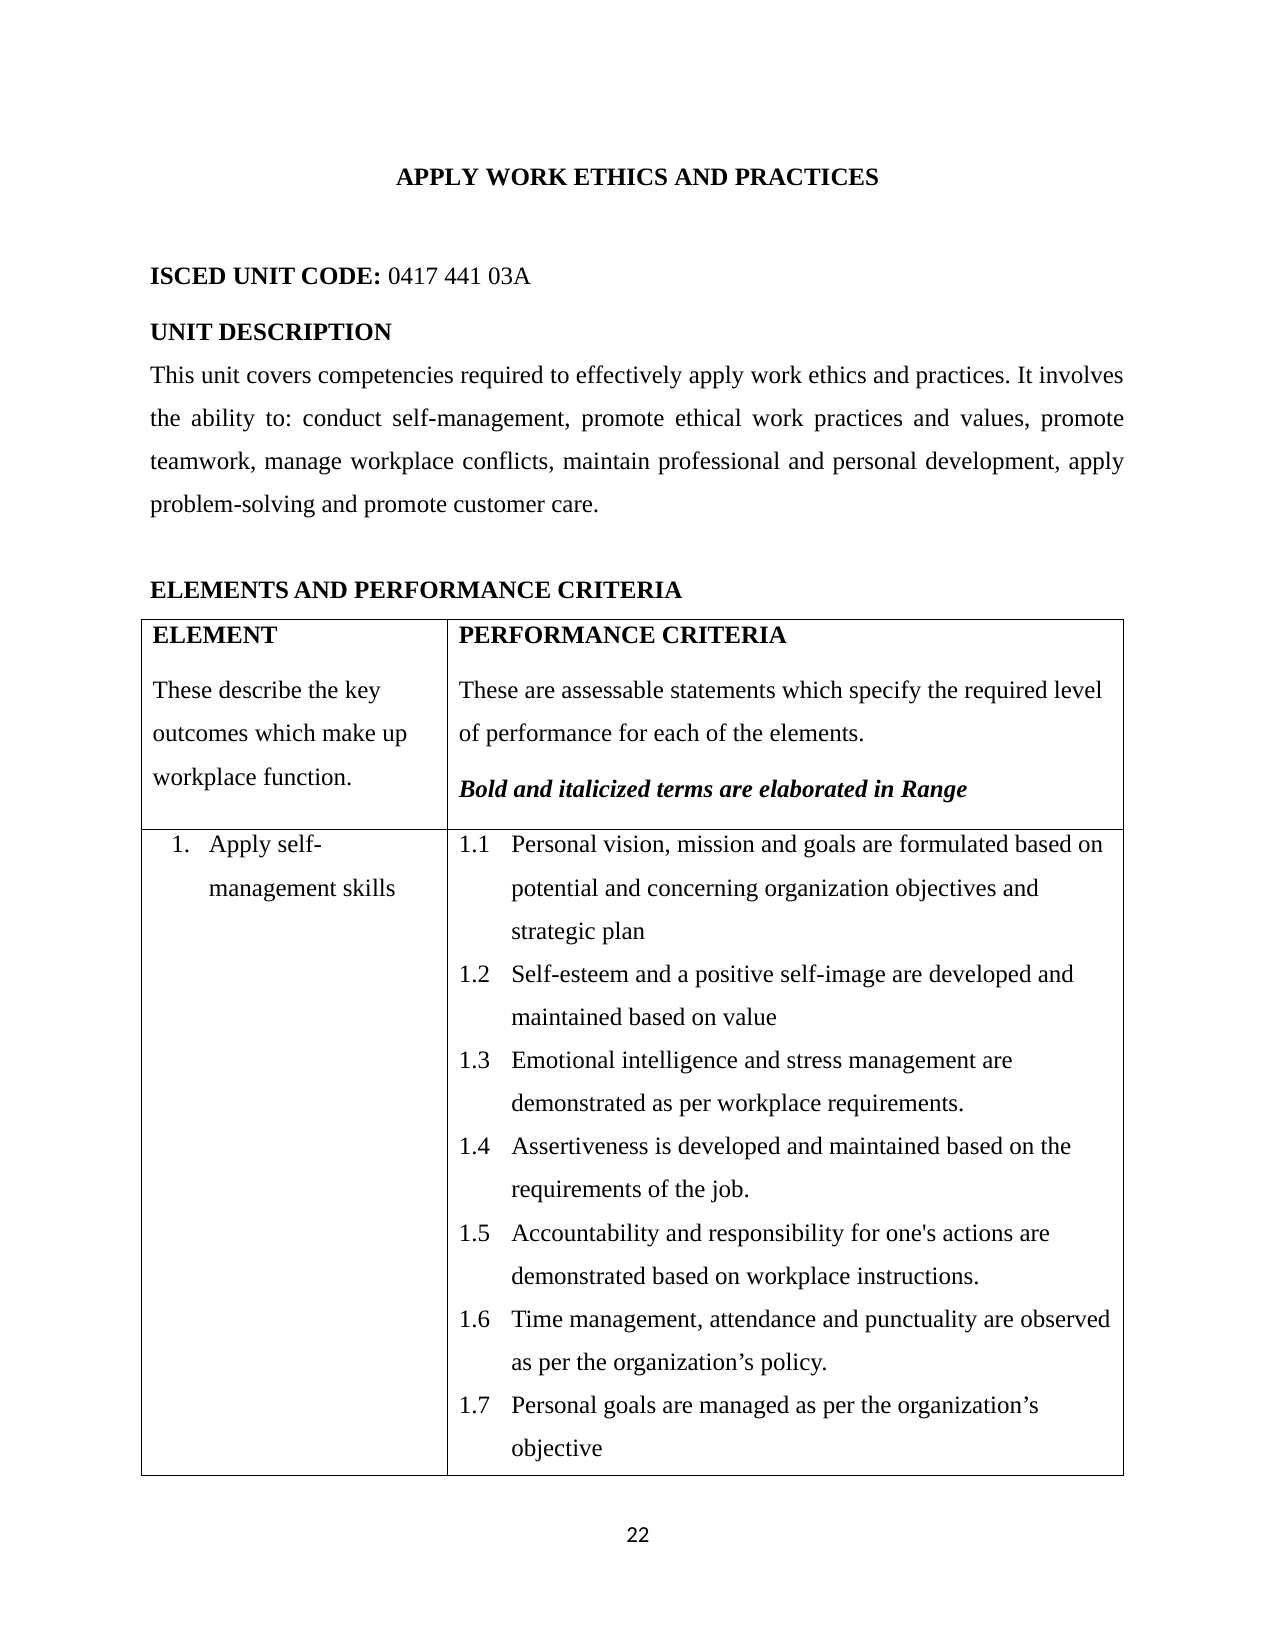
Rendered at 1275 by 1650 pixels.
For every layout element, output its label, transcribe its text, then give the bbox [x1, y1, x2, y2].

text ISCED UNIT CODE: 0417 441 03A [150, 261, 1125, 290]
text ELEMENTS AND PERFORMANCE CRITERIA [150, 576, 1125, 604]
table_header PERFORMANCE CRITERIA These are assessable statements which specify the required level of performance for each of the elements. Bold and italicized terms are elaborated in Range [448, 620, 1123, 828]
text This unit covers competencies required to effectively apply work ethics and practices. It involves the ability to: conduct self-management, promote ethical work practices and values, promote teamwork, manage workplace conflicts, maintain professional and personal development, apply problem-solving and promote customer care. [150, 360, 1125, 518]
subtitle APPLY WORK ETHICS AND PRACTICES [150, 162, 1125, 191]
text UNIT DESCRIPTION [150, 317, 1125, 346]
table_cell Apply self-management skills [142, 830, 447, 1475]
table_header ELEMENT These describe the key outcomes which make up workplace function. [142, 620, 447, 828]
